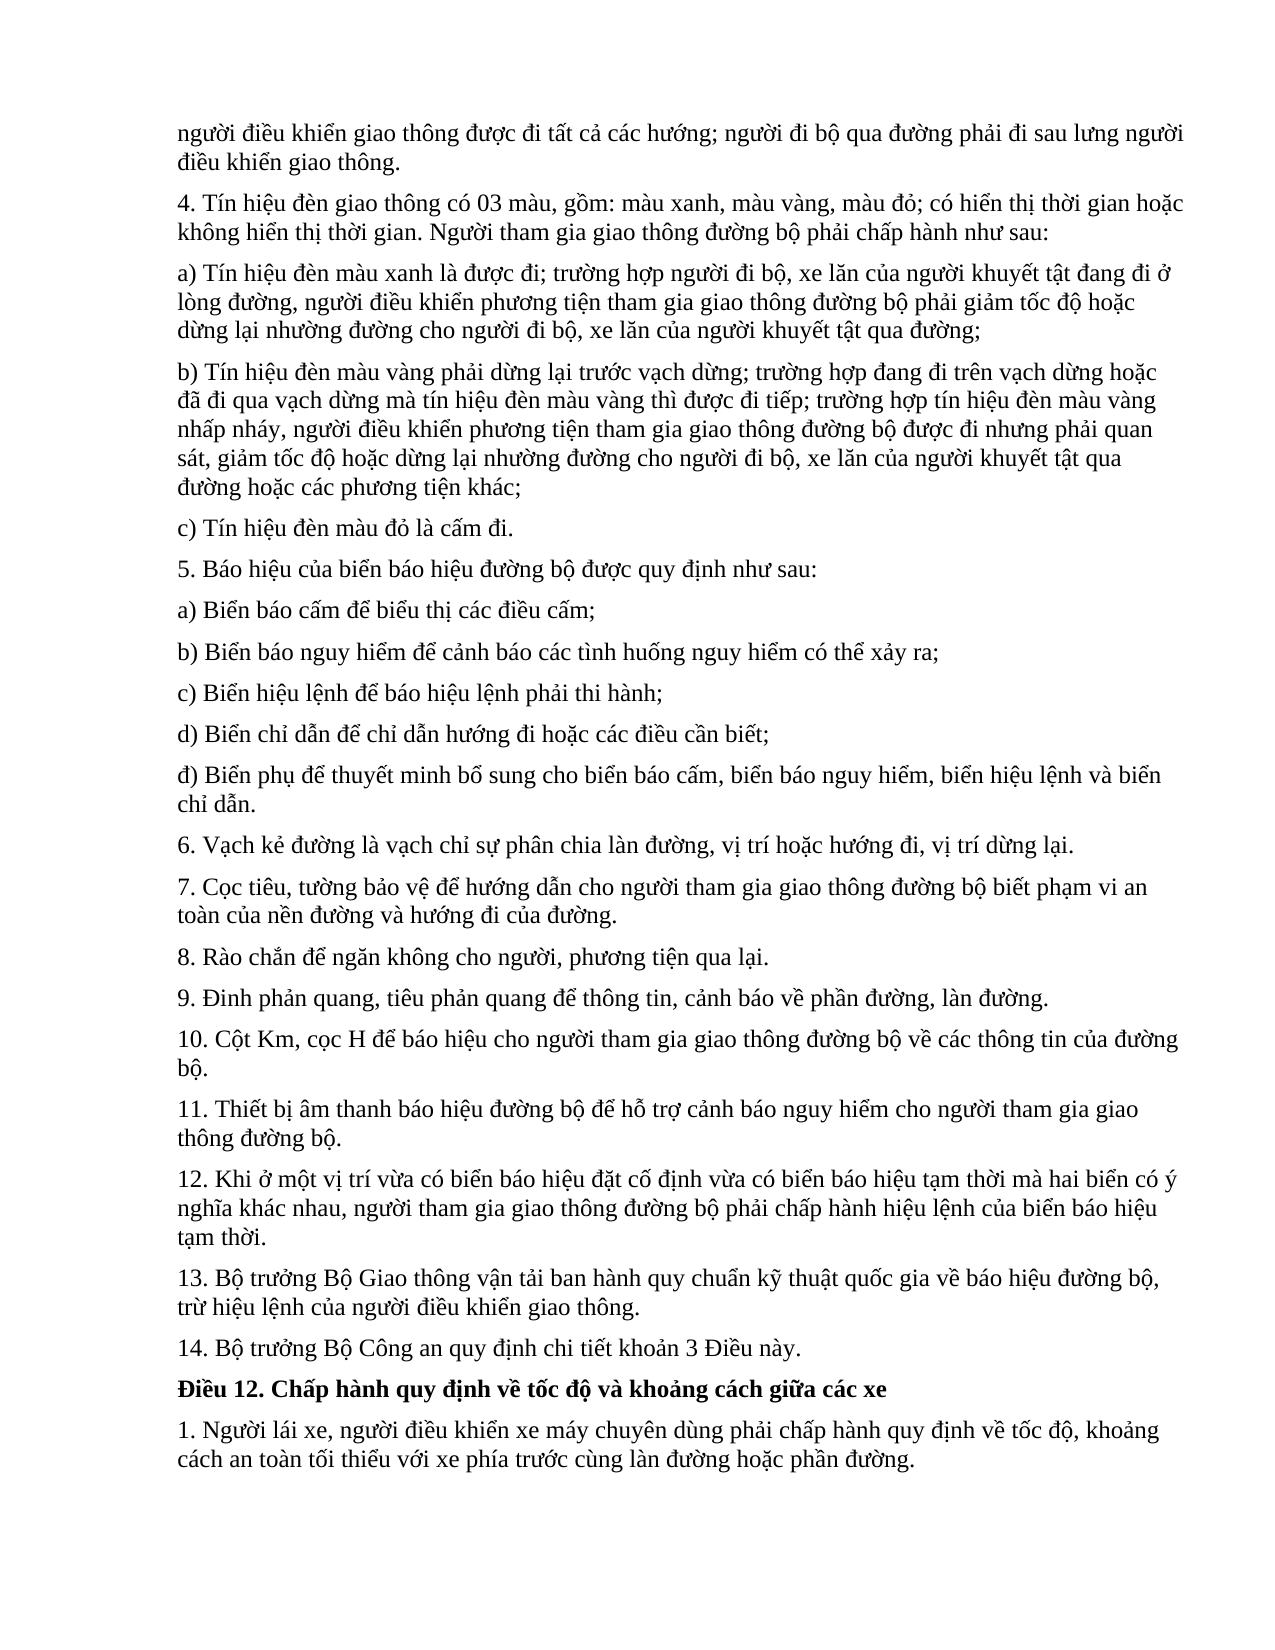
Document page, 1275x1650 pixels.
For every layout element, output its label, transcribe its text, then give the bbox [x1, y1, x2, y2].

text 10. Cột Km, cọc H để báo hiệu cho người tham gia giao thông đường bộ về các thông tin của đường bộ. [177, 1024, 1186, 1082]
text 11. Thiết bị âm thanh báo hiệu đường bộ để hỗ trợ cảnh báo nguy hiểm cho người tham gia giao thông đường bộ. [177, 1094, 1186, 1152]
text c) Biển hiệu lệnh để báo hiệu lệnh phải thi hành; [177, 678, 1186, 707]
text 14. Bộ trưởng Bộ Công an quy định chi tiết khoản 3 Điều này. [177, 1333, 1186, 1362]
text 8. Rào chắn để ngăn không cho người, phương tiện qua lại. [177, 942, 1186, 971]
text 9. Đinh phản quang, tiêu phản quang để thông tin, cảnh báo về phần đường, làn đường. [177, 983, 1186, 1012]
text 13. Bộ trưởng Bộ Giao thông vận tải ban hành quy chuẩn kỹ thuật quốc gia về báo hiệu đường bộ, trừ hiệu lệnh của người điều khiển giao thông. [177, 1263, 1186, 1321]
text 1. Người lái xe, người điều khiển xe máy chuyên dùng phải chấp hành quy định về tốc độ, khoảng cách an toàn tối thiểu với xe phía trước cùng làn đường hoặc phần đường. [177, 1416, 1186, 1473]
text 7. Cọc tiêu, tường bảo vệ để hướng dẫn cho người tham gia giao thông đường bộ biết phạm vi an toàn của nền đường và hướng đi của đường. [177, 872, 1186, 929]
text b) Biển báo nguy hiểm để cảnh báo các tình huống nguy hiểm có thể xảy ra; [177, 637, 1186, 666]
text a) Tín hiệu đèn màu xanh là được đi; trường hợp người đi bộ, xe lăn của người khuyết tật đang đi ở lòng đường, người điều khiển phương tiện tham gia giao thông đường bộ phải giảm tốc độ hoặc dừng lại nhường đường cho người đi bộ, xe lăn của người khuyết tật qua đường; [177, 258, 1186, 344]
text d) Biển chỉ dẫn để chỉ dẫn hướng đi hoặc các điều cần biết; [177, 719, 1186, 748]
text Điều 12. Chấp hành quy định về tốc độ và khoảng cách giữa các xe [177, 1374, 1186, 1403]
text c) Tín hiệu đèn màu đỏ là cấm đi. [177, 513, 1186, 542]
text 5. Báo hiệu của biển báo hiệu đường bộ được quy định như sau: [177, 554, 1186, 583]
text a) Biển báo cấm để biểu thị các điều cấm; [177, 596, 1186, 624]
text 6. Vạch kẻ đường là vạch chỉ sự phân chia làn đường, vị trí hoặc hướng đi, vị trí dừng lại. [177, 831, 1186, 859]
text 12. Khi ở một vị trí vừa có biển báo hiệu đặt cố định vừa có biển báo hiệu tạm thời mà hai biển có ý nghĩa khác nhau, người tham gia giao thông đường bộ phải chấp hành hiệu lệnh của biển báo hiệu tạm thời. [177, 1164, 1186, 1251]
text 4. Tín hiệu đèn giao thông có 03 màu, gồm: màu xanh, màu vàng, màu đỏ; có hiển thị thời gian hoặc không hiển thị thời gian. Người tham gia giao thông đường bộ phải chấp hành như sau: [177, 188, 1186, 246]
text đ) Biển phụ để thuyết minh bổ sung cho biển báo cấm, biển báo nguy hiểm, biển hiệu lệnh và biển chỉ dẫn. [177, 761, 1186, 818]
text b) Tín hiệu đèn màu vàng phải dừng lại trước vạch dừng; trường hợp đang đi trên vạch dừng hoặc đã đi qua vạch dừng mà tín hiệu đèn màu vàng thì được đi tiếp; trường hợp tín hiệu đèn màu vàng nhấp nháy, người điều khiển phương tiện tham gia giao thông đường bộ được đi nhưng phải quan sát, giảm tốc độ hoặc dừng lại nhường đường cho người đi bộ, xe lăn của người khuyết tật qua đường hoặc các phương tiện khác; [177, 357, 1186, 501]
